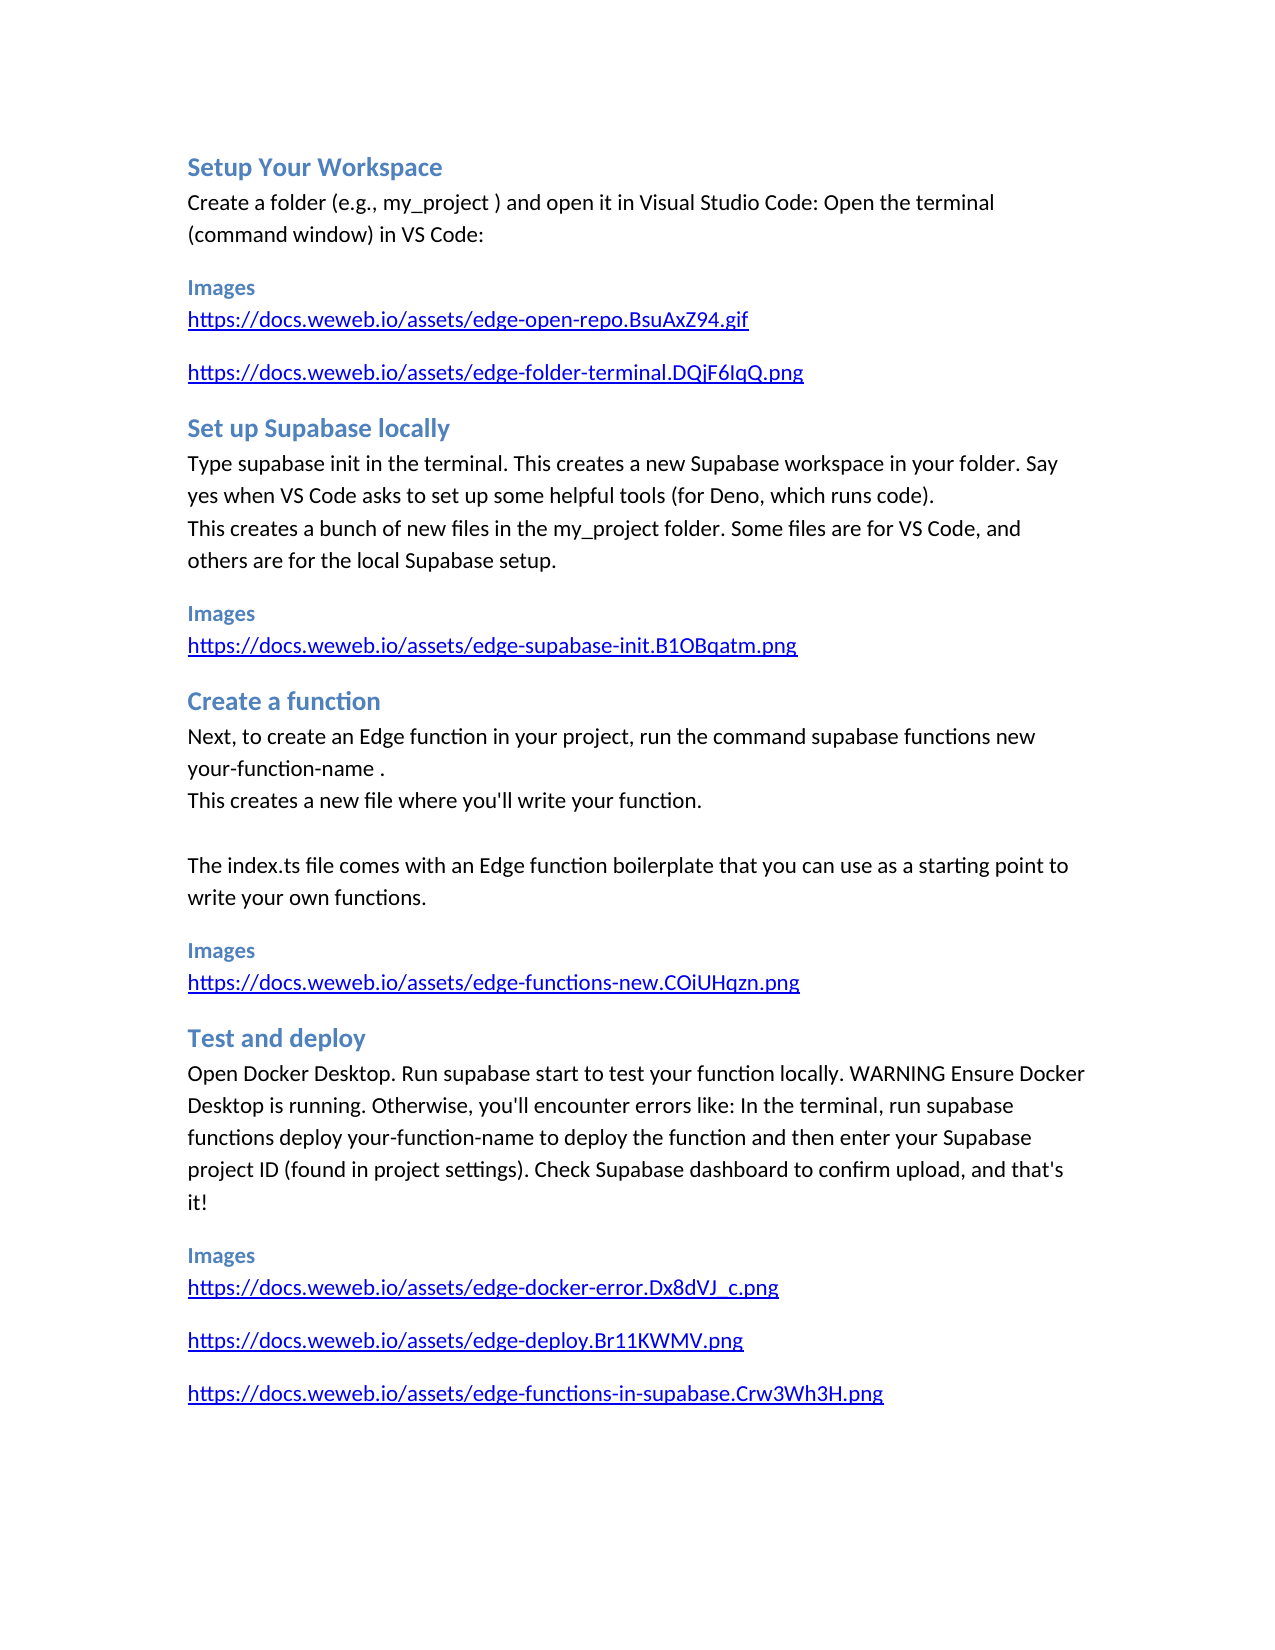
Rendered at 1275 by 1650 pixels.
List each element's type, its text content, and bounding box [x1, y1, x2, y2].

text https://docs.weweb.io/assets/edge-open-repo.BsuAxZ94.gif [187, 305, 1087, 333]
text https://docs.weweb.io/assets/edge-deploy.Br11KWMV.png [187, 1326, 1087, 1354]
text https://docs.weweb.io/assets/edge-supabase-init.B1OBqatm.png [187, 631, 1087, 659]
subtitle Images [187, 273, 1087, 301]
subtitle Test and deploy ​ [187, 1021, 1087, 1054]
text https://docs.weweb.io/assets/edge-functions-new.COiUHqzn.png [187, 968, 1087, 996]
subtitle Images [187, 1241, 1087, 1269]
text https://docs.weweb.io/assets/edge-docker-error.Dx8dVJ_c.png [187, 1273, 1087, 1301]
subtitle Setup Your Workspace ​ [187, 150, 1087, 183]
subtitle Images [187, 936, 1087, 964]
subtitle Create a function ​ [187, 684, 1087, 717]
text https://docs.weweb.io/assets/edge-folder-terminal.DQjF6IqQ.png [187, 358, 1087, 386]
subtitle Images [187, 599, 1087, 627]
text Next, to create an Edge function in your project, run the command supabase functions new your-function-name . This creates a new file where you'll write your function. The index.ts file comes with an Edge function boilerplate that you can use as a starting point to write your own functions. [187, 722, 1087, 911]
subtitle Set up Supabase locally ​ [187, 411, 1087, 444]
text Create a folder (e.g., my_project ) and open it in Visual Studio Code: Open the terminal (command window) in VS Code: [187, 188, 1087, 248]
text Open Docker Desktop. Run supabase start to test your function locally. WARNING Ensure Docker Desktop is running. Otherwise, you'll encounter errors like: In the terminal, run supabase functions deploy your-function-name to deploy the function and then enter your Supabase project ID (found in project settings). Check Supabase dashboard to confirm upload, and that's it! [187, 1059, 1087, 1216]
text Type supabase init in the terminal. This creates a new Supabase workspace in your folder. Say yes when VS Code asks to set up some helpful tools (for Deno, which runs code). This creates a bunch of new files in the my_project folder. Some files are for VS Code, and others are for the local Supabase setup. [187, 449, 1087, 574]
text https://docs.weweb.io/assets/edge-functions-in-supabase.Crw3Wh3H.png [187, 1379, 1087, 1407]
